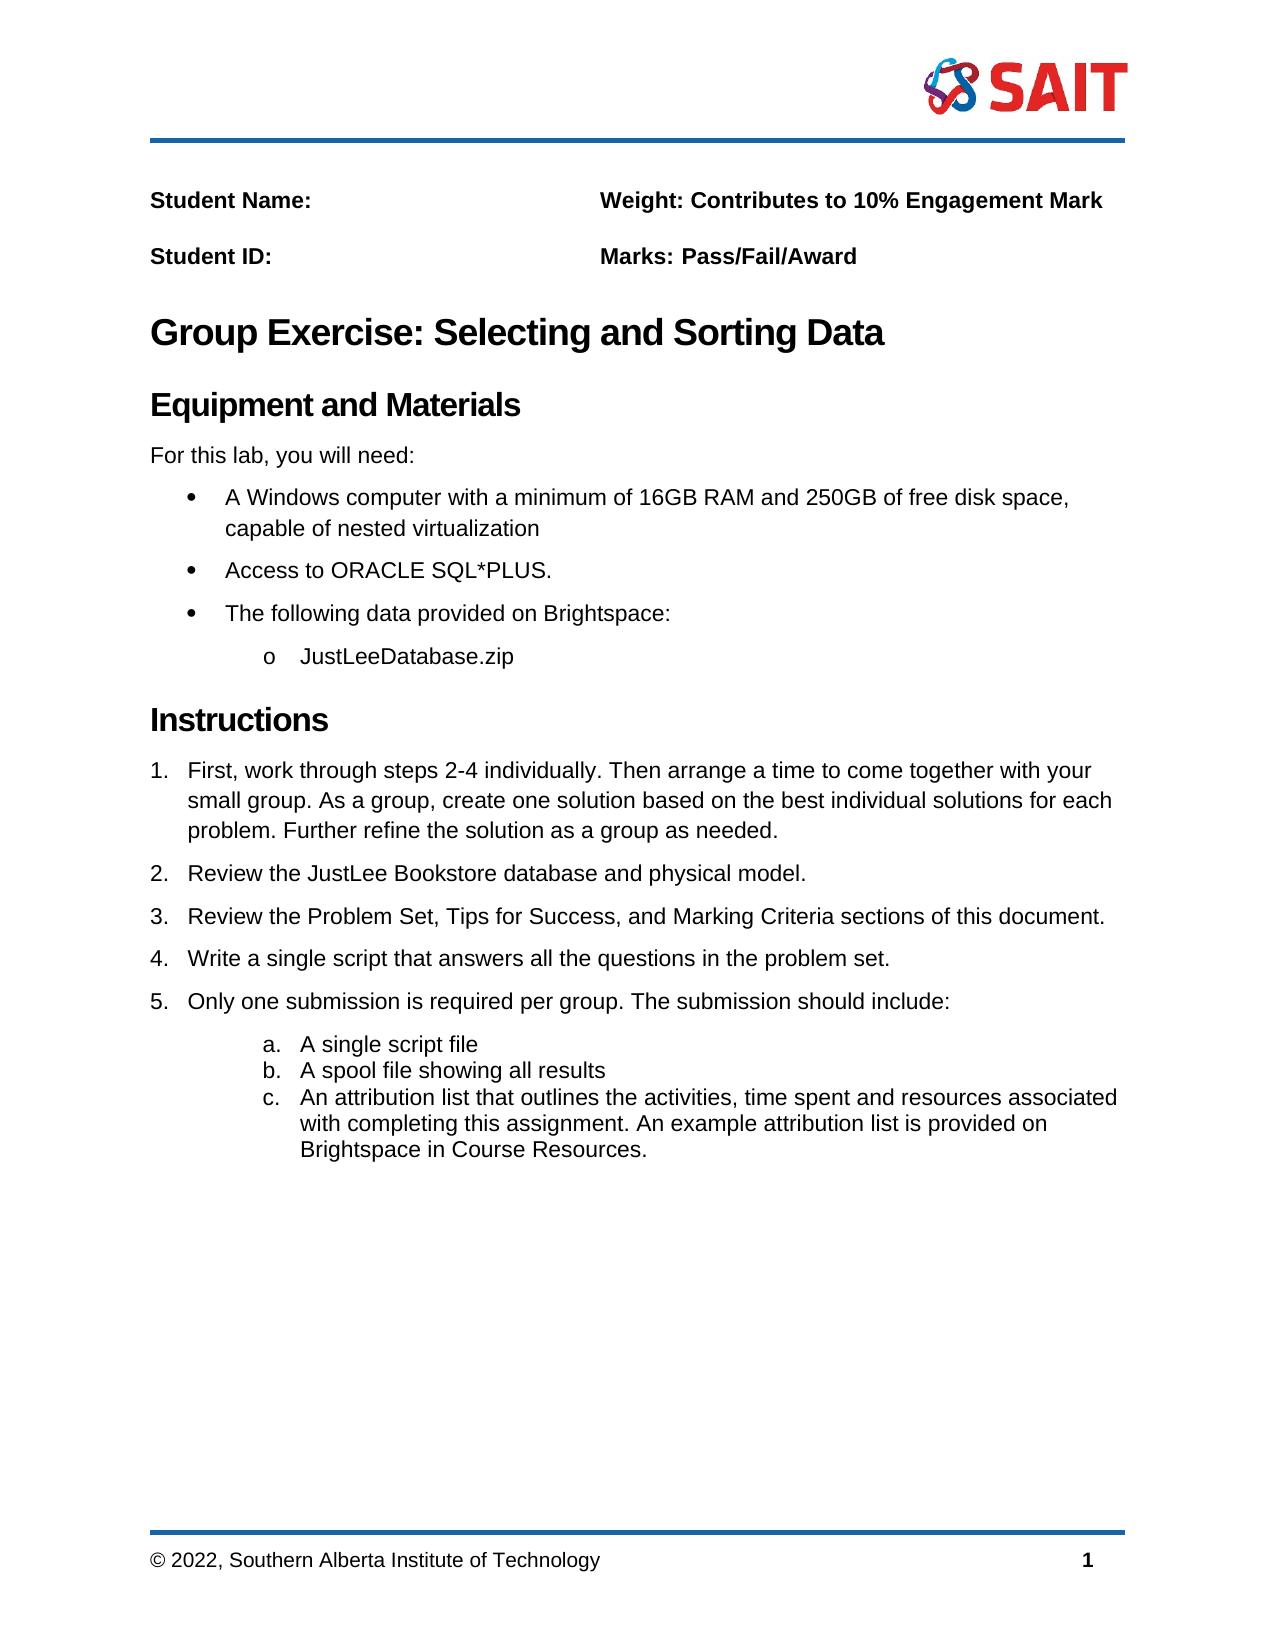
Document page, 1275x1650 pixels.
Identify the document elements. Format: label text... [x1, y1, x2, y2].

picture [900, 34, 1151, 138]
list A single script file [262, 1031, 1125, 1057]
list Review the Problem Set, Tips for Success, and Marking Criteria sections of this document. [150, 903, 1125, 929]
list Write a single script that answers all the questions in the problem set. [150, 945, 1125, 972]
subtitle Instructions [150, 700, 1125, 739]
text For this lab, you will need: [150, 442, 1125, 468]
list The following data provided on Brightspace: [187, 600, 1125, 626]
text Student ID: Marks: Pass/Fail/Award [150, 243, 1125, 269]
subtitle Equipment and Materials [150, 385, 1125, 423]
list Only one submission is required per group. The submission should include: [150, 988, 1125, 1014]
text Student Name: Weight: Contributes to 10% Engagement Mark [150, 187, 1125, 214]
subtitle Group Exercise: Selecting and Sorting Data [150, 310, 1125, 353]
list First, work through steps 2-4 individually. Then arrange a time to come together with your small group. As a group, create one solution based on the best individual solutions for each problem. Further refine the solution as a group as needed. [150, 757, 1125, 844]
text JustLeeDatabase.zip [262, 643, 1125, 671]
list An attribution list that outlines the activities, time spent and resources associated with completing this assignment. An example attribution list is provided on Brightspace in Course Resources. [262, 1083, 1125, 1163]
list A spool file showing all results [262, 1057, 1125, 1083]
list Review the JustLee Bookstore database and physical model. [150, 860, 1125, 886]
list A Windows computer with a minimum of 16GB RAM and 250GB of free disk space, capable of nested virtualization [187, 484, 1125, 541]
list Access to ORACLE SQL*PLUS. [187, 557, 1125, 584]
